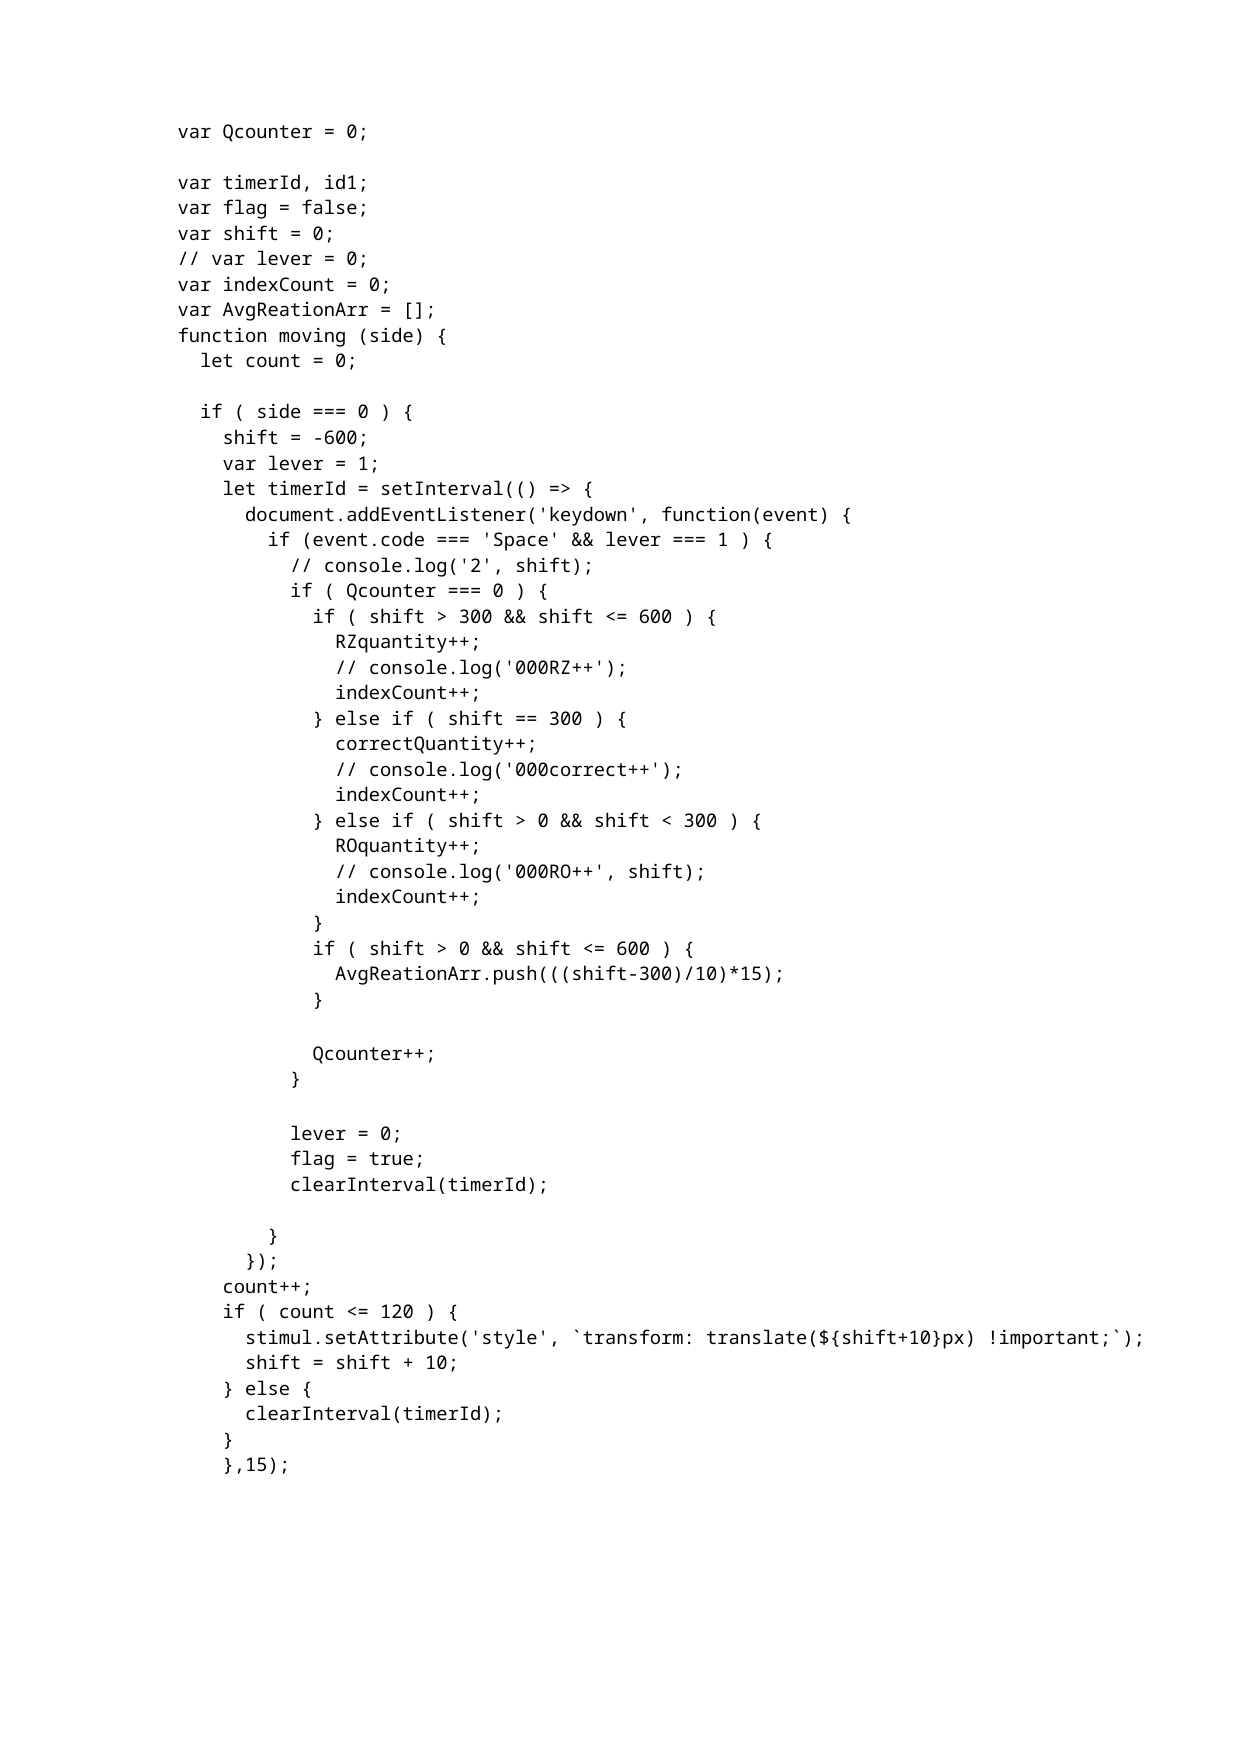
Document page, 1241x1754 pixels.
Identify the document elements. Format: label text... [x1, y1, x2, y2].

text } else if ( shift == 300 ) { [177, 705, 1152, 731]
text var shift = 0; [177, 220, 1152, 246]
text lever = 0; [177, 1120, 1152, 1145]
text ROquantity++; [177, 833, 1152, 858]
text count++; [177, 1273, 1152, 1298]
text if ( side === 0 ) { [177, 399, 1152, 424]
text // console.log('000correct++'); [177, 756, 1152, 782]
text shift = -600; [177, 424, 1152, 450]
text } else { [177, 1375, 1152, 1401]
text AvgReationArr.push(((shift-300)/10)*15); [177, 960, 1152, 986]
text } [177, 986, 1152, 1011]
text document.addEventListener('keydown', function(event) { [177, 501, 1152, 526]
text var AvgReationArr = []; [177, 297, 1152, 322]
text var lever = 1; [177, 450, 1152, 475]
text clearInterval(timerId); [177, 1171, 1152, 1196]
text // console.log('2', shift); [177, 552, 1152, 577]
text var timerId, id1; [177, 169, 1152, 195]
text } [177, 1222, 1152, 1247]
text RZquantity++; [177, 628, 1152, 654]
text // var lever = 0; [177, 246, 1152, 271]
text // console.log('000RZ++'); [177, 654, 1152, 679]
text flag = true; [177, 1145, 1152, 1171]
text Qcounter++; [177, 1040, 1152, 1066]
text } [177, 1066, 1152, 1091]
text if (event.code === 'Space' && lever === 1 ) { [177, 526, 1152, 552]
text function moving (side) { [177, 322, 1152, 348]
text var flag = false; [177, 195, 1152, 220]
text indexCount++; [177, 679, 1152, 705]
text correctQuantity++; [177, 731, 1152, 756]
text },15); [177, 1452, 1152, 1477]
text clearInterval(timerId); [177, 1401, 1152, 1426]
text } [177, 909, 1152, 935]
text var Qcounter = 0; [177, 118, 1152, 144]
text var indexCount = 0; [177, 271, 1152, 297]
text // console.log('000RO++', shift); [177, 858, 1152, 884]
text }); [177, 1247, 1152, 1273]
text let count = 0; [177, 348, 1152, 373]
text let timerId = setInterval(() => { [177, 475, 1152, 501]
text indexCount++; [177, 782, 1152, 807]
text if ( count <= 120 ) { [177, 1298, 1152, 1324]
text if ( shift > 0 && shift <= 600 ) { [177, 935, 1152, 960]
text } else if ( shift > 0 && shift < 300 ) { [177, 807, 1152, 833]
text stimul.setAttribute('style', `transform: translate(${shift+10}px) !important;`); [177, 1324, 1152, 1349]
text } [177, 1426, 1152, 1452]
text indexCount++; [177, 884, 1152, 909]
text if ( shift > 300 && shift <= 600 ) { [177, 603, 1152, 628]
text shift = shift + 10; [177, 1349, 1152, 1375]
text if ( Qcounter === 0 ) { [177, 577, 1152, 603]
